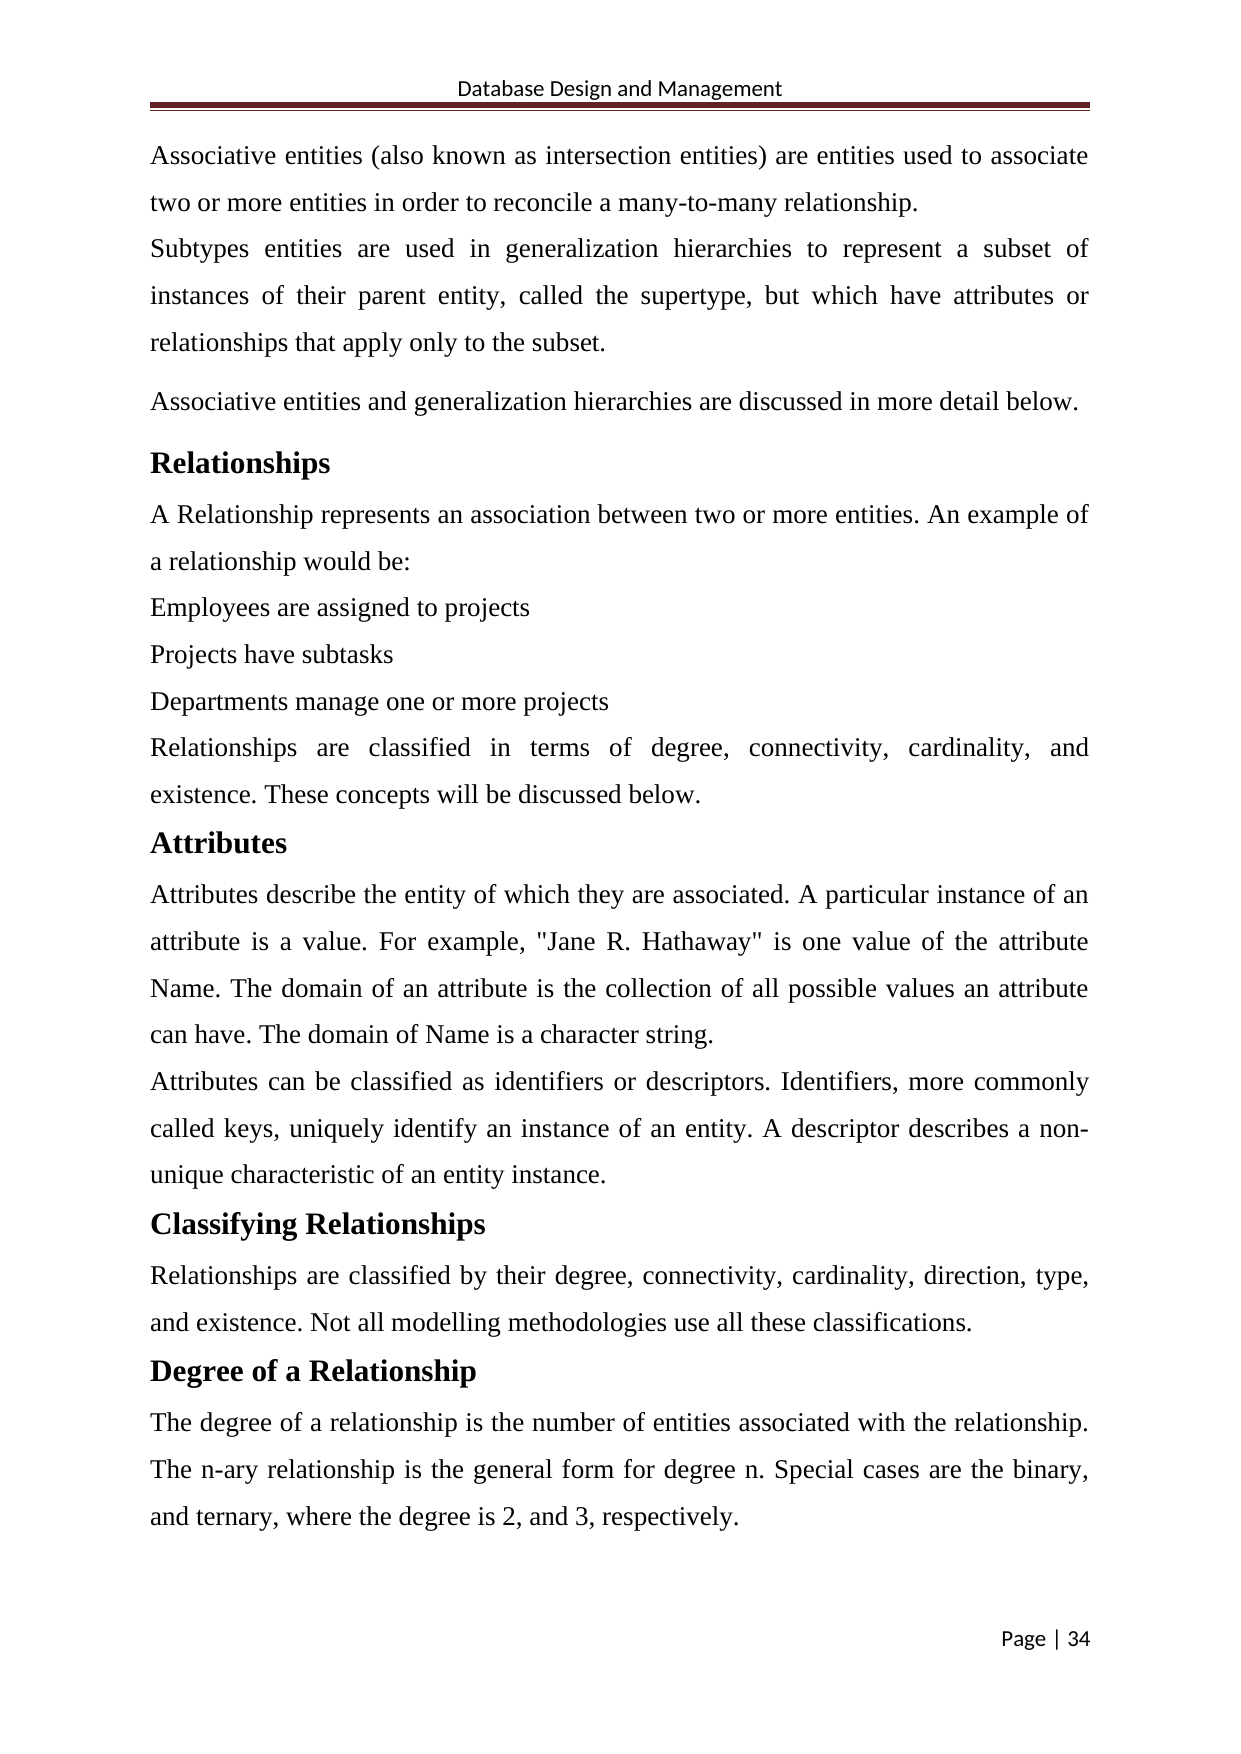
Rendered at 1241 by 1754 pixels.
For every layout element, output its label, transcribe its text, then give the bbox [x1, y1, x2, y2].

text Projects have subtasks [150, 638, 1090, 669]
text Departments manage one or more projects [150, 685, 1090, 716]
text The degree of a relationship is the number of entities associated with the relationship. The n-ary relationship is the general form for degree n. Special cases are the binary, and ternary, where the degree is 2, and 3, respectively. [150, 1406, 1090, 1531]
text Attributes can be classified as identifiers or descriptors. Identifiers, more commonly called keys, uniquely identify an instance of an entity. A descriptor describes a non-unique characteristic of an entity instance. [150, 1065, 1090, 1190]
text Attributes [150, 825, 1090, 861]
text Relationships are classified by their degree, connectivity, cardinality, direction, type, and existence. Not all modelling methodologies use all these classifications. [150, 1259, 1090, 1337]
text Relationships are classified in terms of degree, connectivity, cardinality, and existence. These concepts will be discussed below. [150, 731, 1090, 809]
text Associative entities and generalization hierarchies are discussed in more detail below. [150, 385, 1090, 416]
text Associative entities (also known as intersection entities) are entities used to associate two or more entities in order to reconcile a many-to-many relationship. [150, 139, 1090, 217]
text Degree of a Relationship [150, 1352, 1090, 1388]
text A Relationship represents an association between two or more entities. An example of a relationship would be: [150, 498, 1090, 576]
text Relationships [150, 444, 1090, 480]
text Employees are assigned to projects [150, 591, 1090, 622]
text Subtypes entities are used in generalization hierarchies to represent a subset of instances of their parent entity, called the supertype, but which have attributes or relationships that apply only to the subset. [150, 232, 1090, 357]
text Classifying Relationships [150, 1205, 1090, 1241]
text Attributes describe the entity of which they are associated. A particular instance of an attribute is a value. For example, "Jane R. Hathaway" is one value of the attribute Name. The domain of an attribute is the collection of all possible values an attribute can have. The domain of Name is a character string. [150, 878, 1090, 1050]
